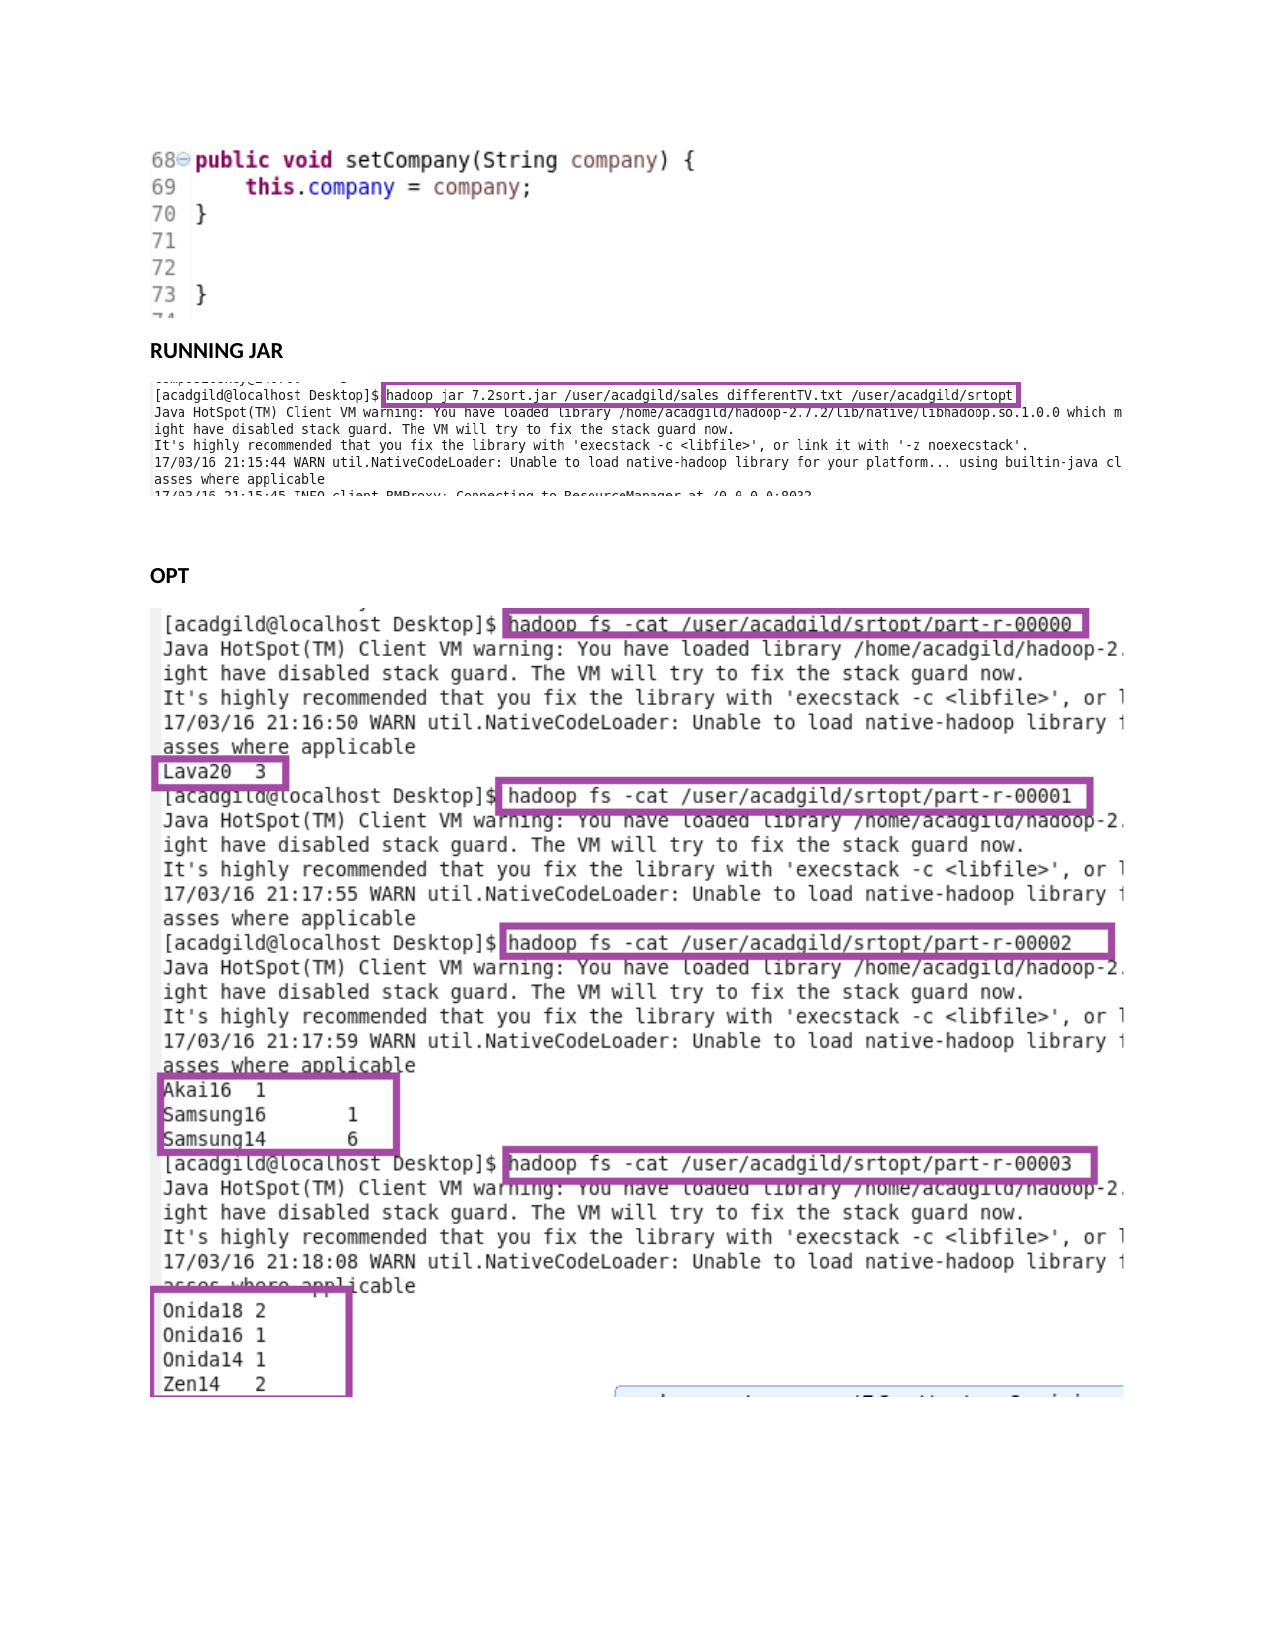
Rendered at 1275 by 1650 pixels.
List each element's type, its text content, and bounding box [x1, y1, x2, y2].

picture [150, 608, 1124, 1397]
picture [150, 382, 1124, 496]
picture [150, 150, 835, 318]
text OPT [150, 561, 1125, 589]
text RUNNING JAR [150, 336, 1125, 364]
